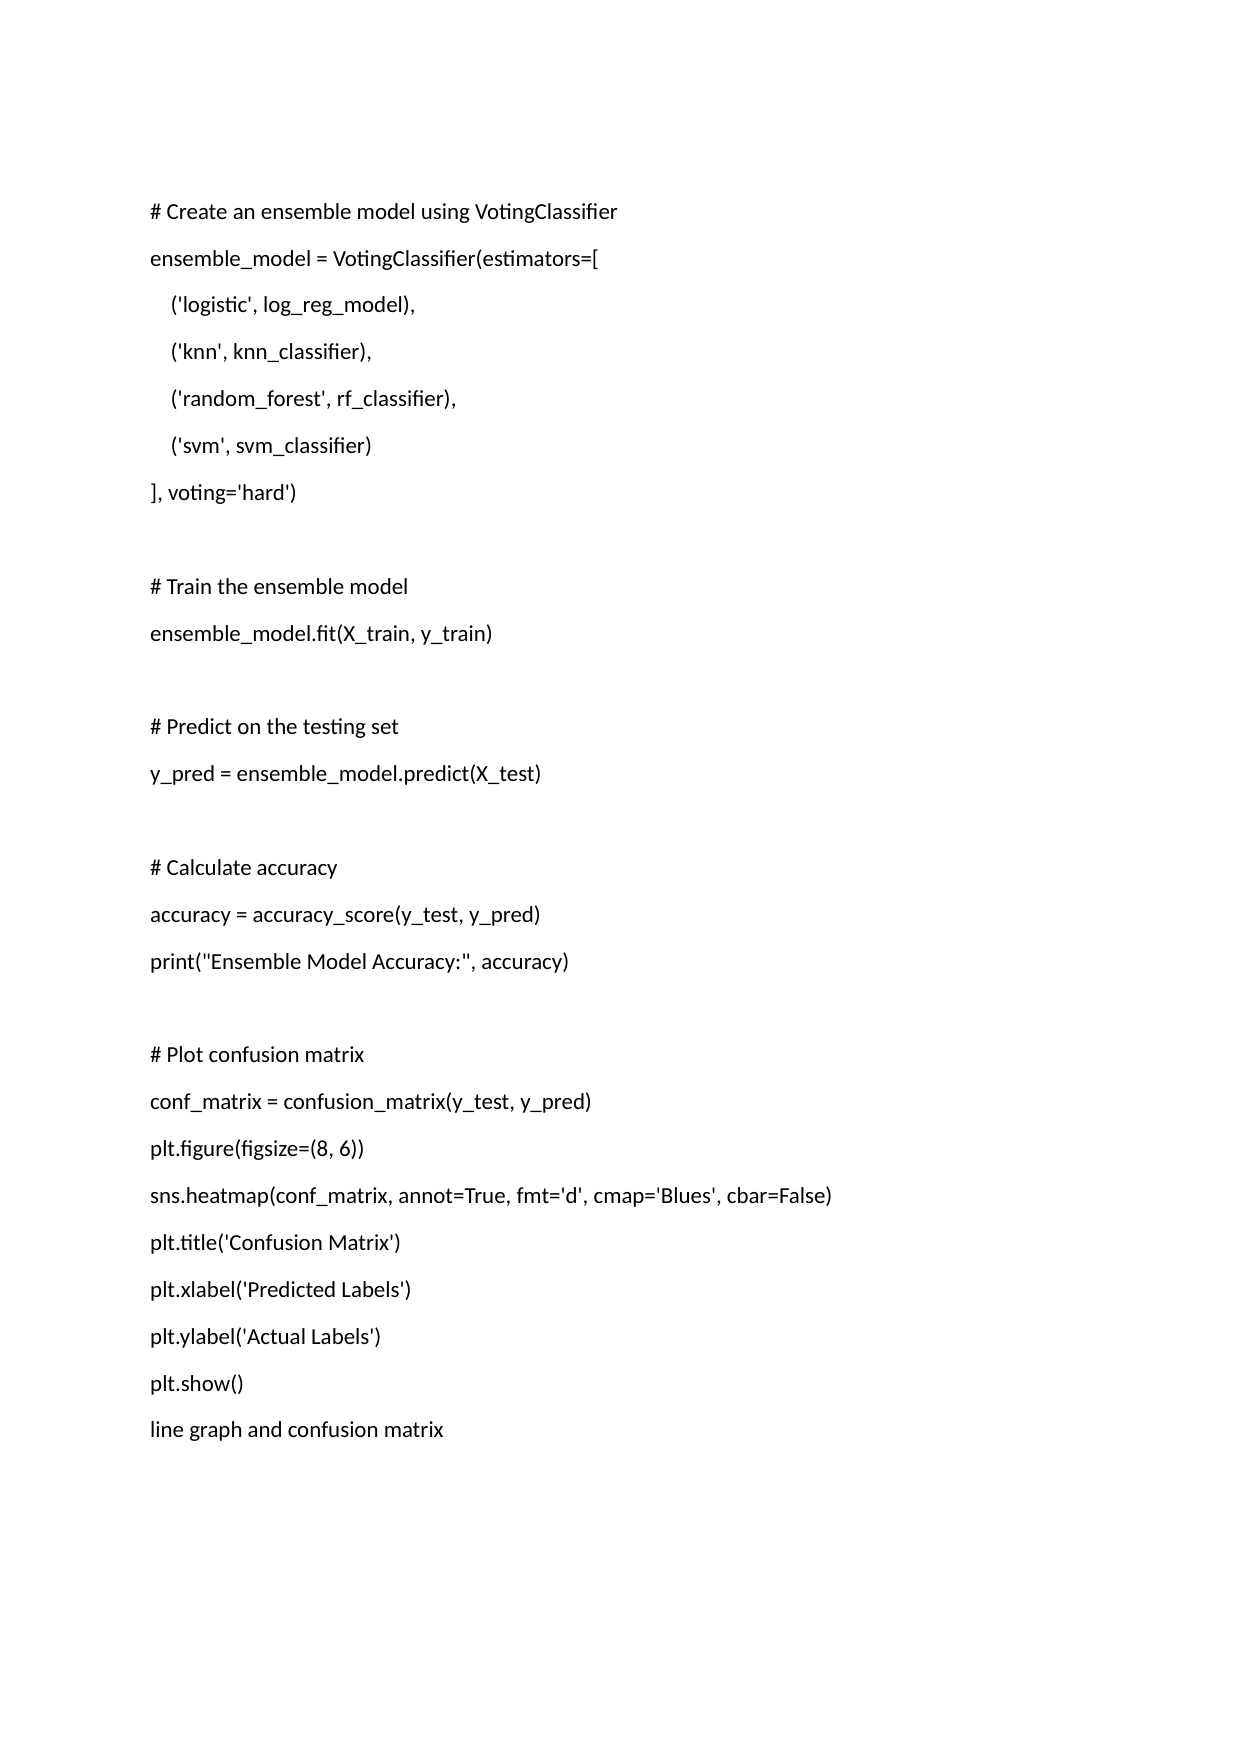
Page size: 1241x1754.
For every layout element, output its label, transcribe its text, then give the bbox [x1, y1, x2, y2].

text plt.show() [150, 1369, 1090, 1397]
text ensemble_model = VotingClassifier(estimators=[ [150, 244, 1090, 272]
text plt.figure(figsize=(8, 6)) [150, 1134, 1090, 1162]
text accuracy = accuracy_score(y_test, y_pred) [150, 900, 1090, 928]
text # Calculate accuracy [150, 853, 1090, 881]
text plt.xlabel('Predicted Labels') [150, 1275, 1090, 1303]
text # Train the ensemble model [150, 572, 1090, 600]
text ('svm', svm_classifier) [150, 431, 1090, 459]
text # Predict on the testing set [150, 712, 1090, 741]
text ('logistic', log_reg_model), [150, 291, 1090, 319]
text ('knn', knn_classifier), [150, 337, 1090, 366]
text sns.heatmap(conf_matrix, annot=True, fmt='d', cmap='Blues', cbar=False) [150, 1181, 1090, 1209]
text ], voting='hard') [150, 478, 1090, 506]
text ensemble_model.fit(X_train, y_train) [150, 619, 1090, 647]
text line graph and confusion matrix [150, 1416, 1090, 1444]
text ('random_forest', rf_classifier), [150, 384, 1090, 412]
text plt.ylabel('Actual Labels') [150, 1322, 1090, 1350]
text print("Ensemble Model Accuracy:", accuracy) [150, 947, 1090, 975]
text y_pred = ensemble_model.predict(X_test) [150, 759, 1090, 787]
text plt.title('Confusion Matrix') [150, 1228, 1090, 1256]
text conf_matrix = confusion_matrix(y_test, y_pred) [150, 1087, 1090, 1116]
text # Create an ensemble model using VotingClassifier [150, 197, 1090, 225]
text # Plot confusion matrix [150, 1041, 1090, 1069]
